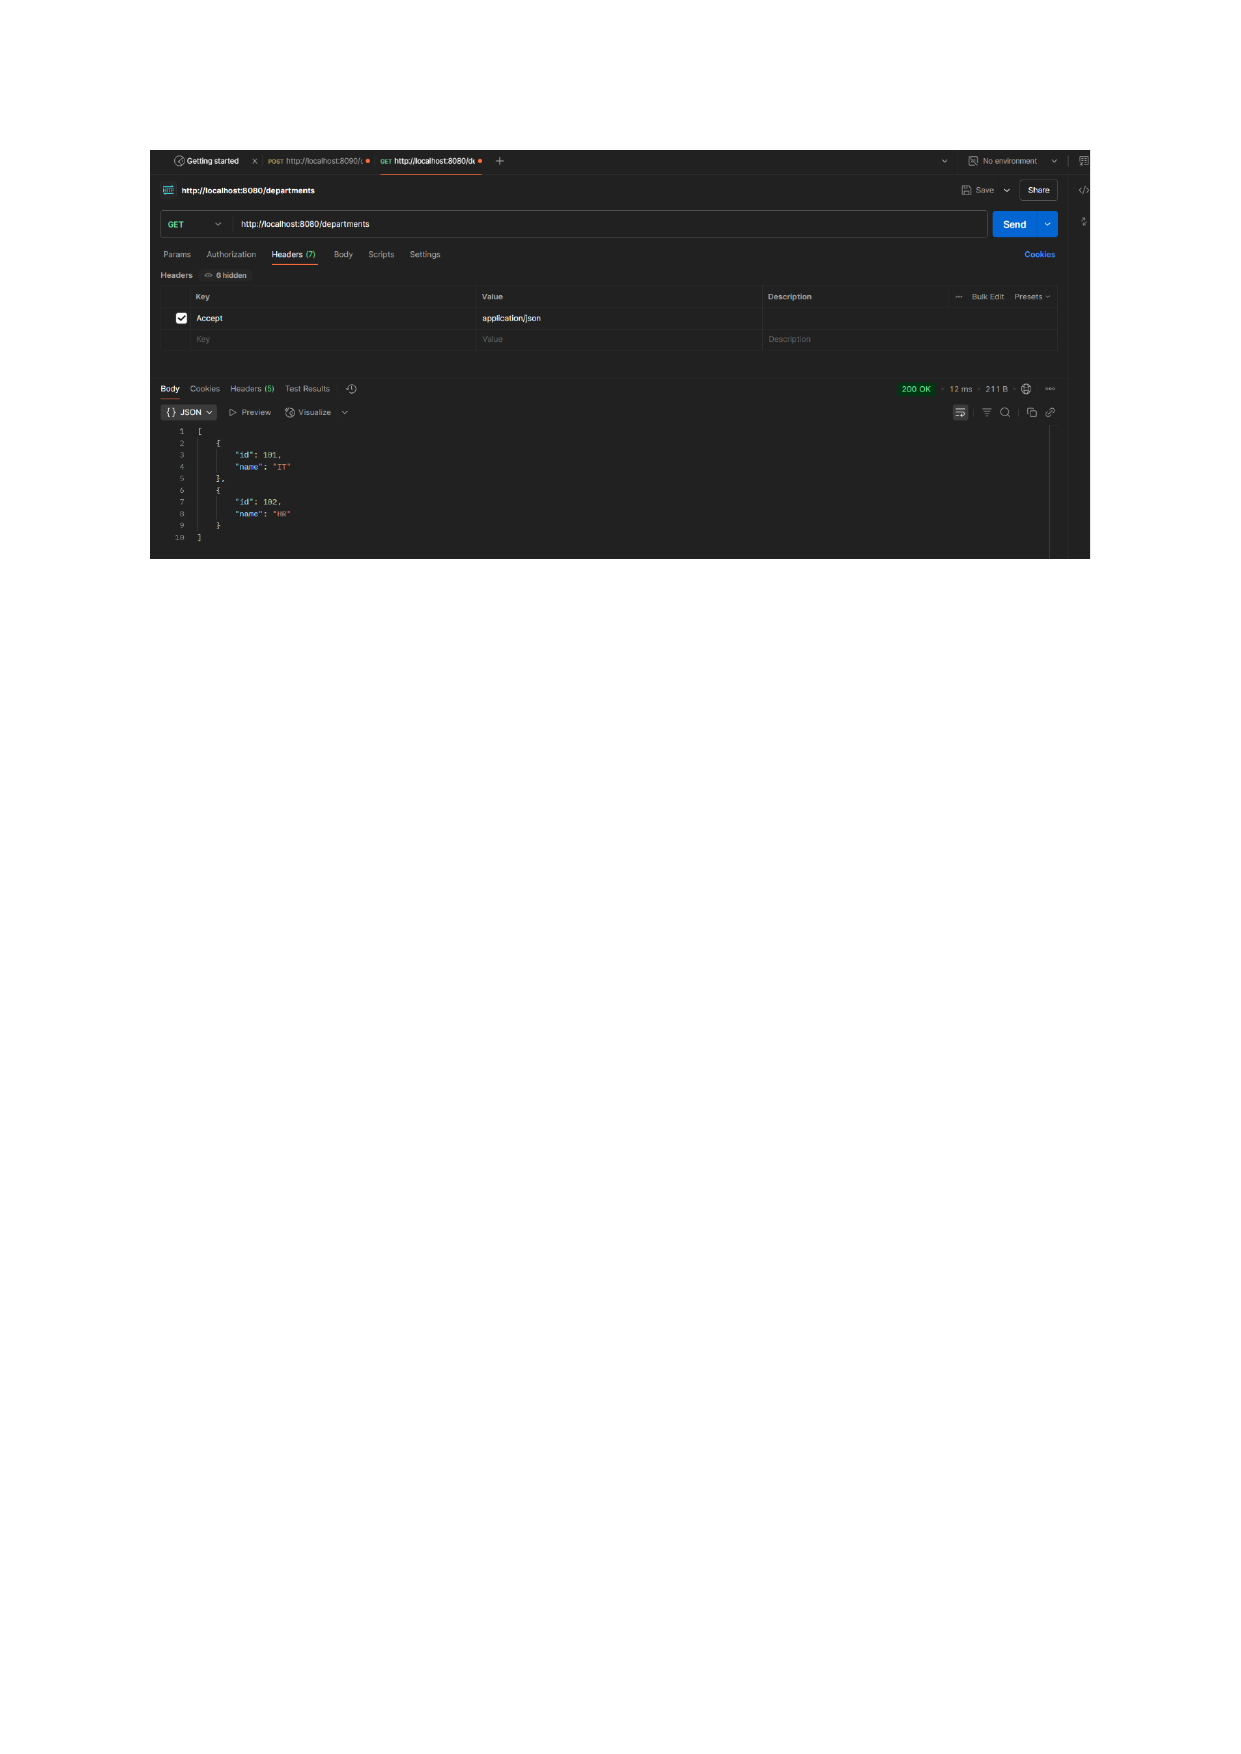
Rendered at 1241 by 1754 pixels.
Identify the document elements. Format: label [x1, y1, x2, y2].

picture [150, 150, 1091, 559]
